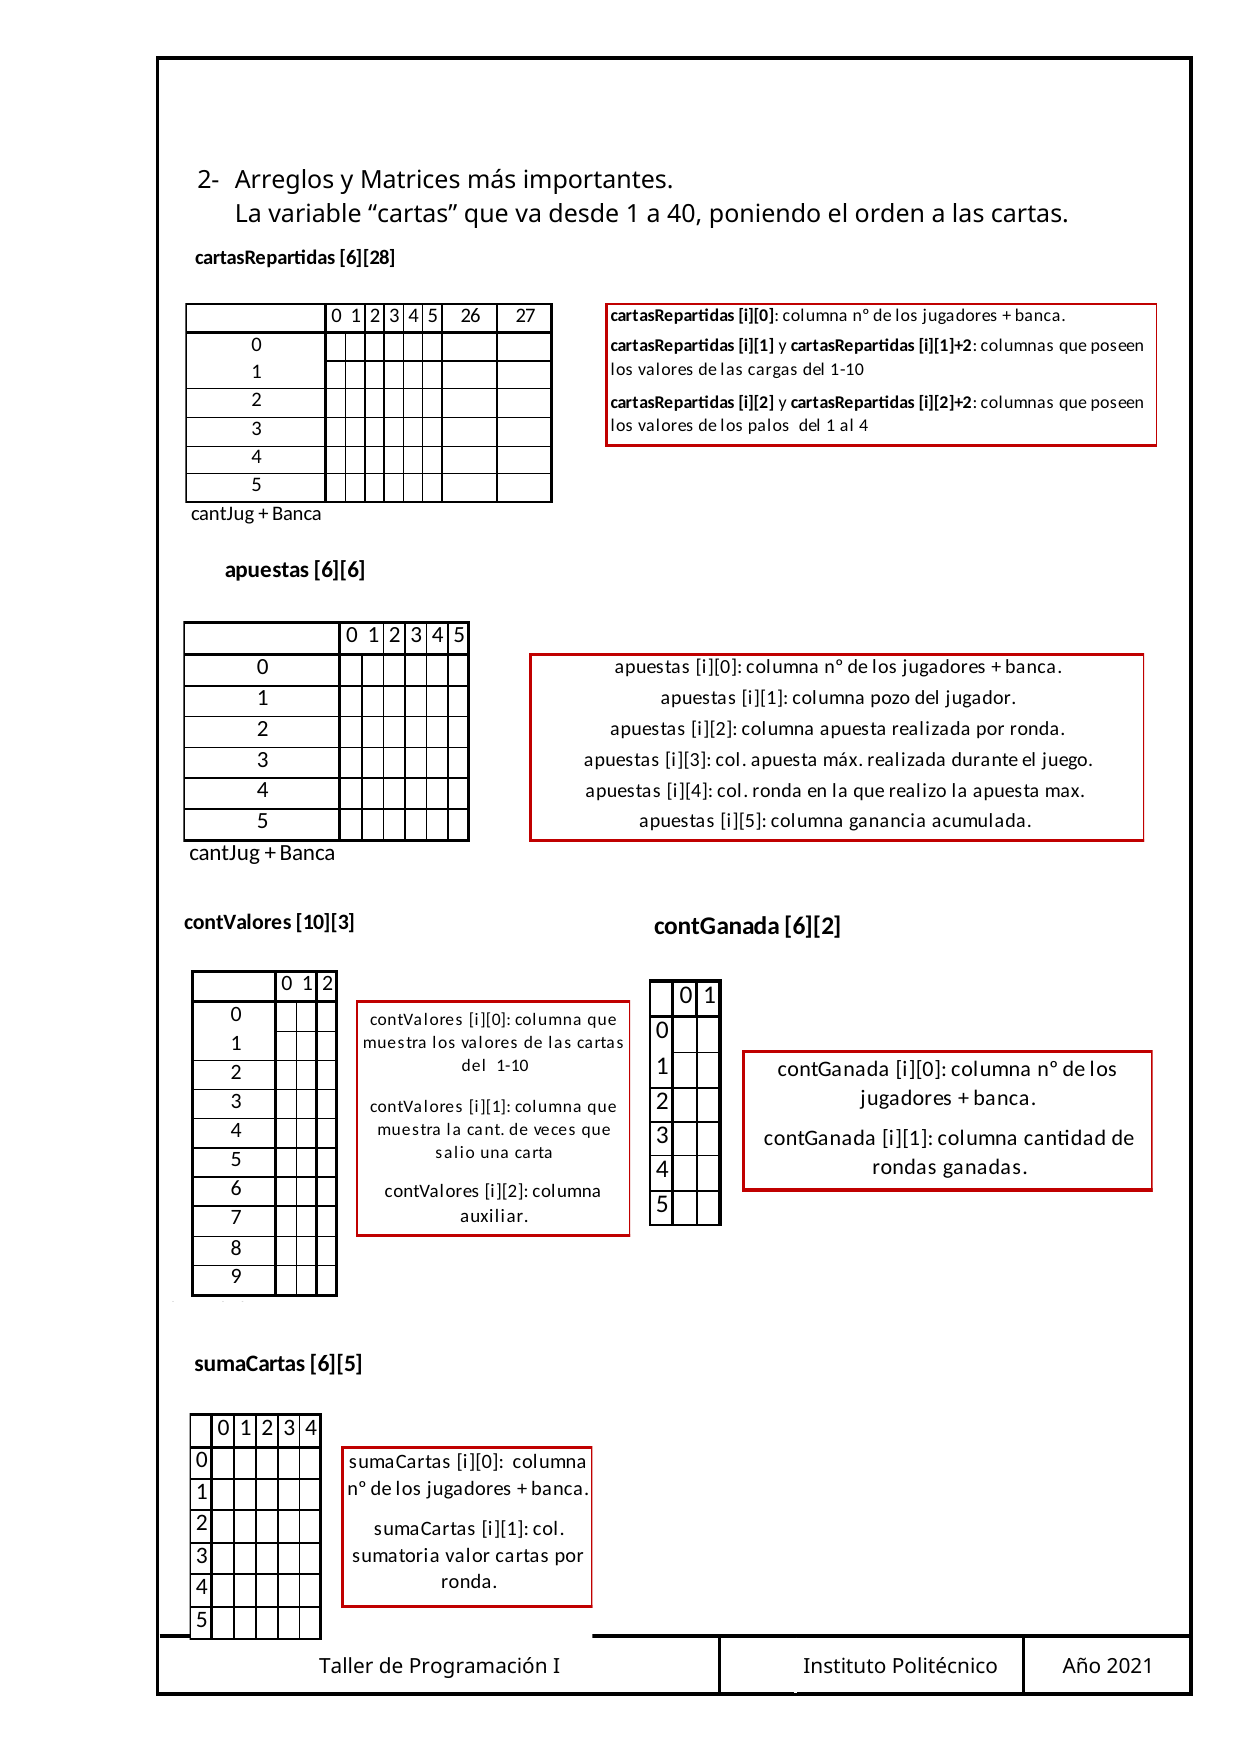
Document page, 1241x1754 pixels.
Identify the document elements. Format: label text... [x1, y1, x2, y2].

list Arreglos y Matrices más importantes. [197, 161, 1116, 195]
list La variable “cartas” que va desde 1 a 40, poniendo el orden a las cartas. [234, 195, 1116, 229]
